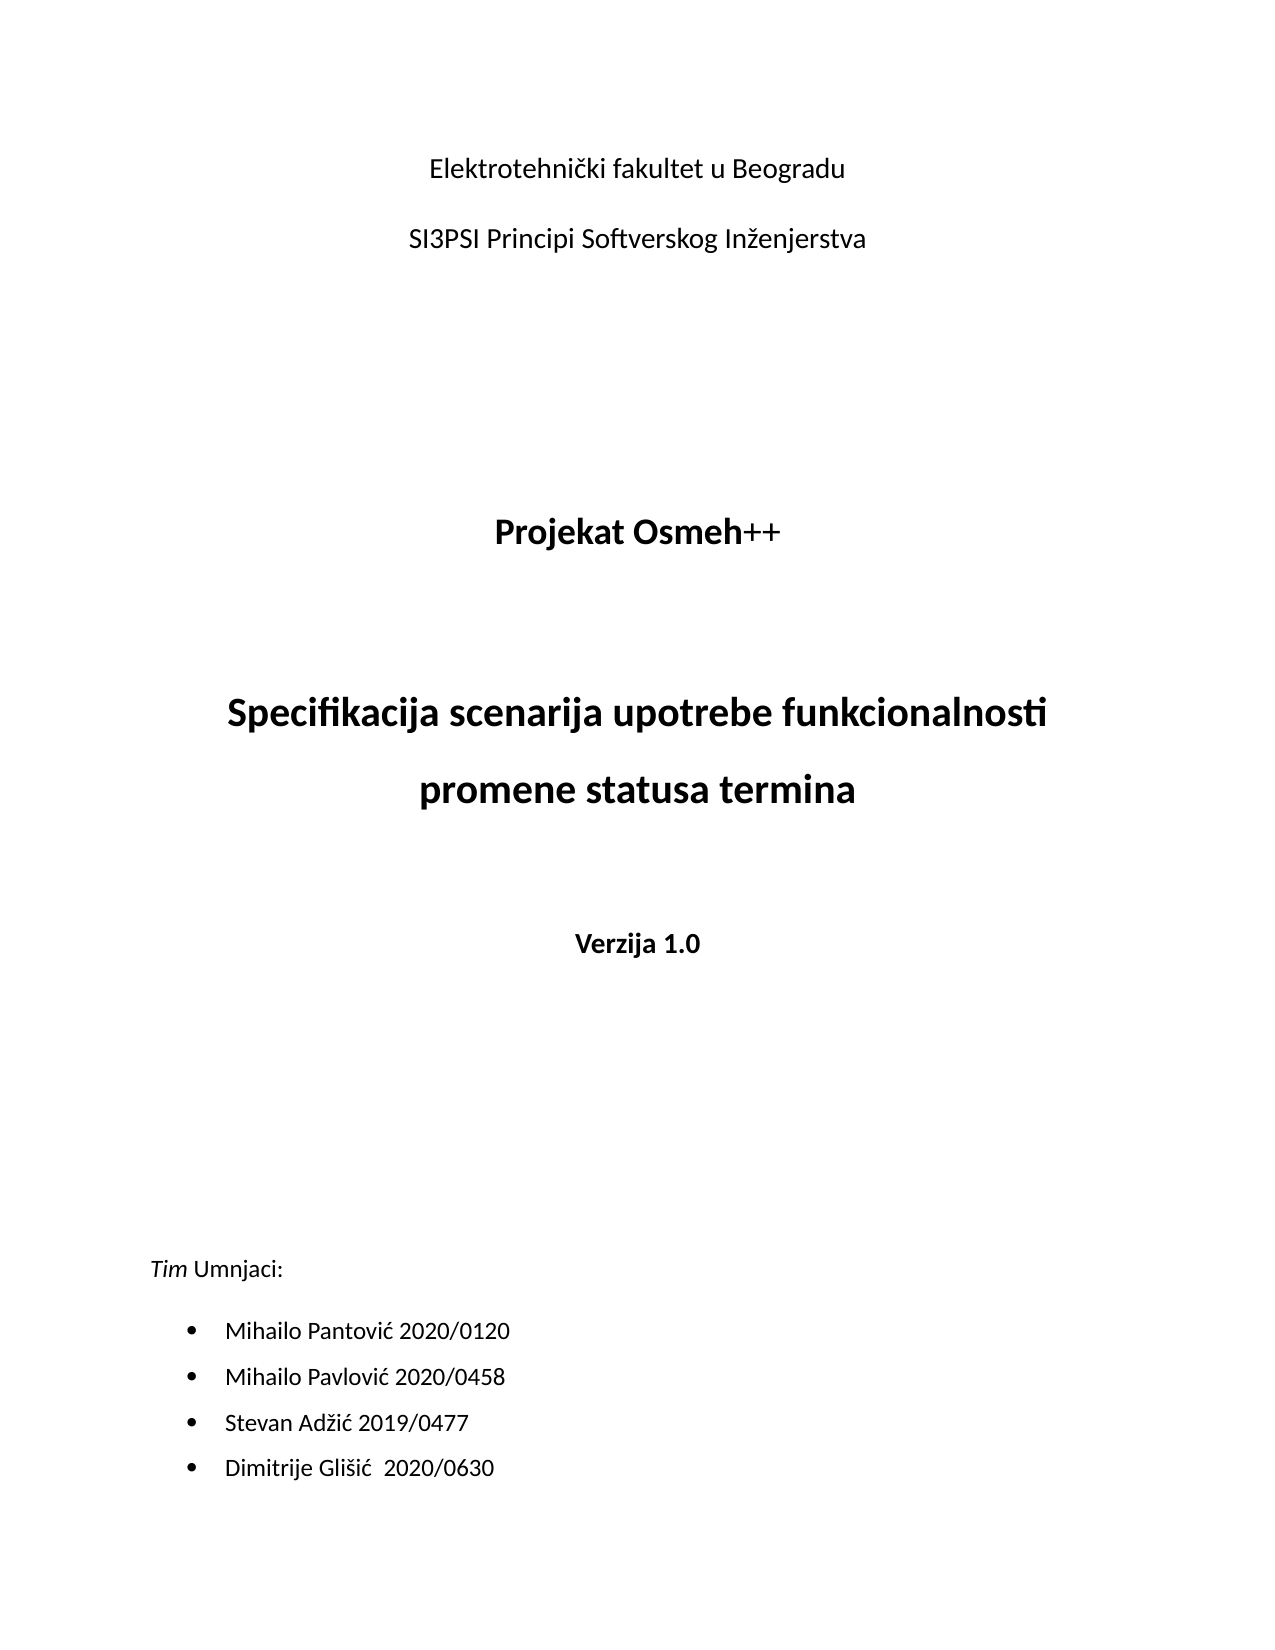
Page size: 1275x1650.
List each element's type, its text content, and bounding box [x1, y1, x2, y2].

text Verzija 1.0 [150, 926, 1125, 961]
text Projekat Osmeh++ [150, 508, 1125, 554]
text SI3PSI Principi Softverskog Inženjerstva [150, 220, 1125, 256]
list Mihailo Pantović 2020/0120 [187, 1315, 1125, 1346]
text Specifikacija scenarija upotrebe funkcionalnosti promene statusa termina [150, 686, 1125, 813]
list Stevan Adžić 2019/0477 [187, 1407, 1125, 1437]
list Dimitrije Glišić 2020/0630 [187, 1453, 1125, 1483]
text Elektrotehnički fakultet u Beogradu [150, 150, 1125, 186]
text Tim Umnjaci: [150, 1253, 1125, 1283]
list Mihailo Pavlović 2020/0458 [187, 1361, 1125, 1392]
